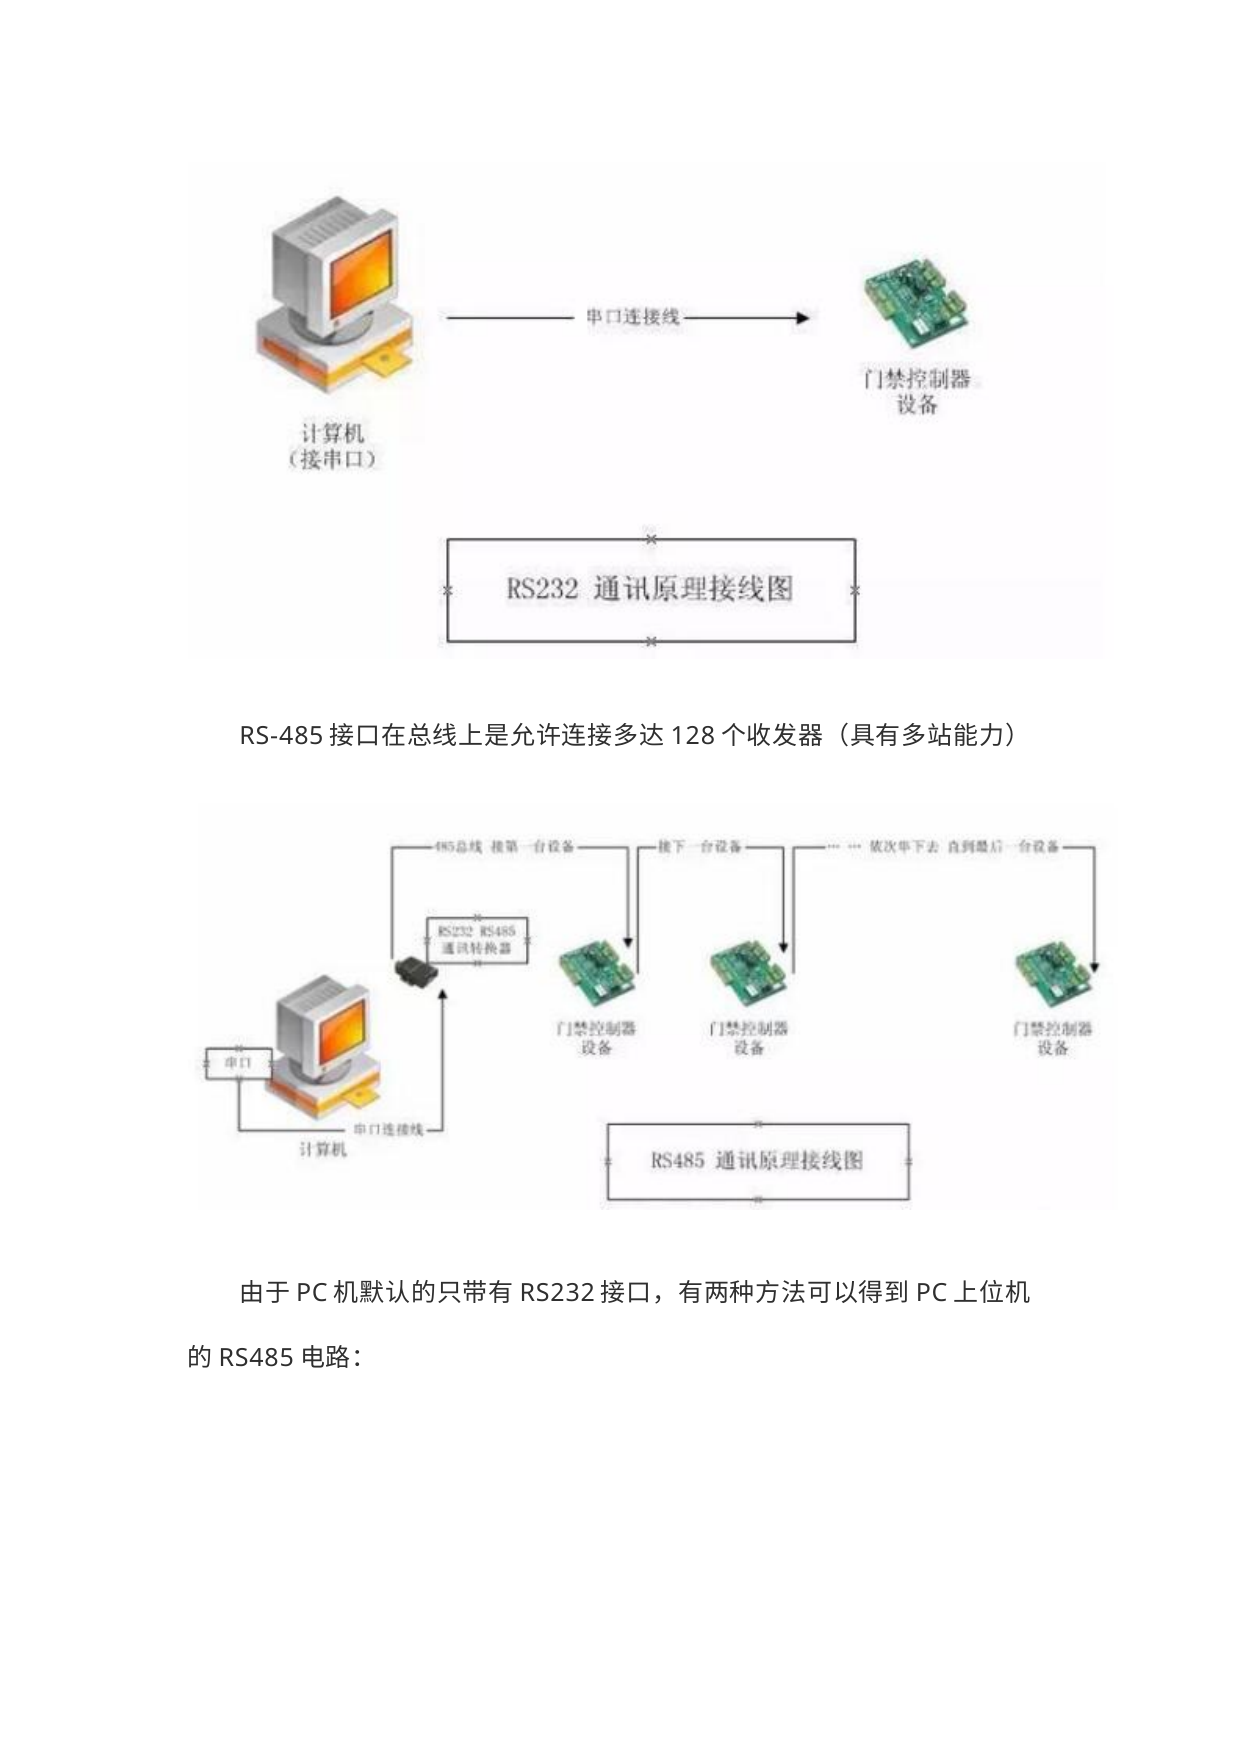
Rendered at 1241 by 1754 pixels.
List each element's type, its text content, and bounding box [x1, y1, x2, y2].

text RS-485接口在总线上是允许连接多达128个收发器（具有多站能力） [187, 701, 1053, 766]
picture [187, 162, 1162, 659]
picture [187, 784, 1168, 1210]
text 由于PC机默认的只带有RS232接口，有两种方法可以得到PC上位机的RS485电路： [187, 1258, 1053, 1388]
